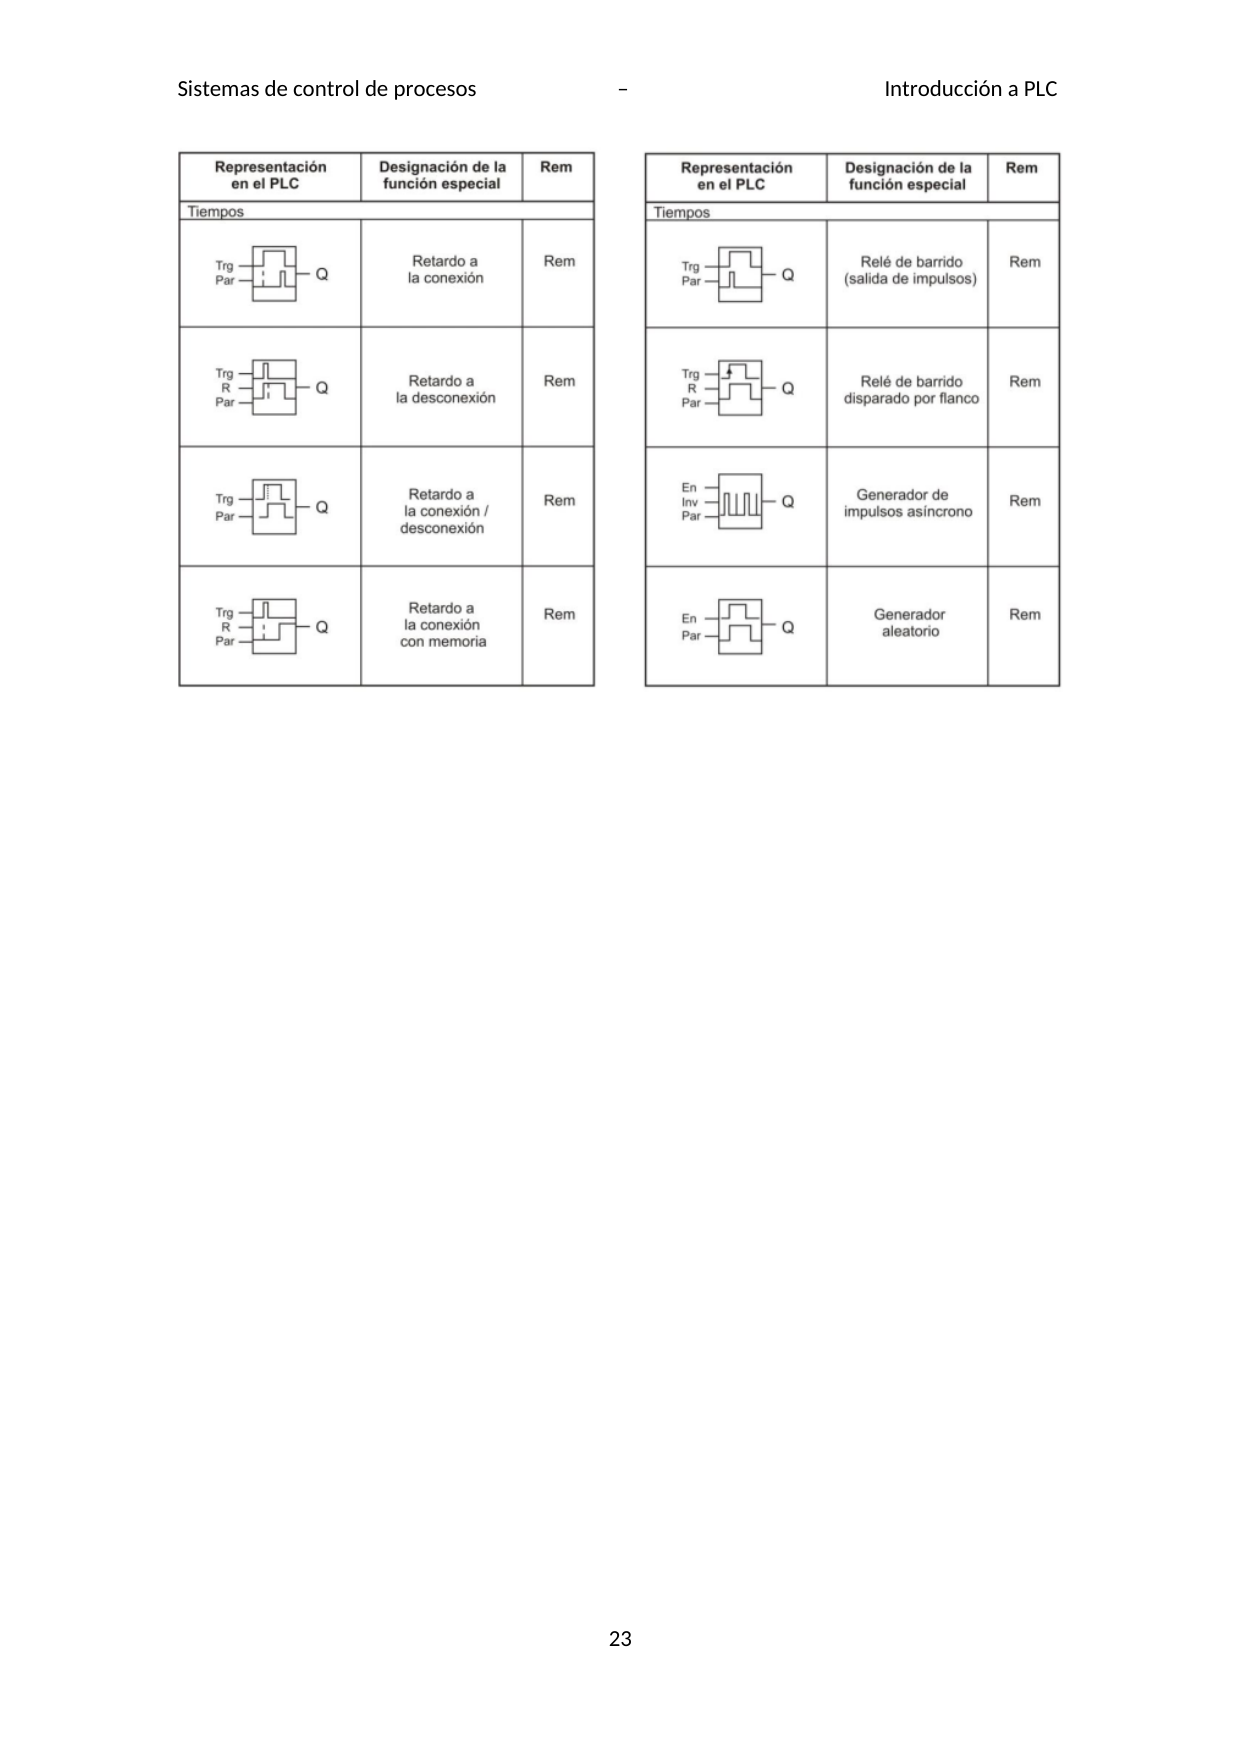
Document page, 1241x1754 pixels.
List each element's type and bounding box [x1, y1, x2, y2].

picture [177, 147, 1063, 692]
